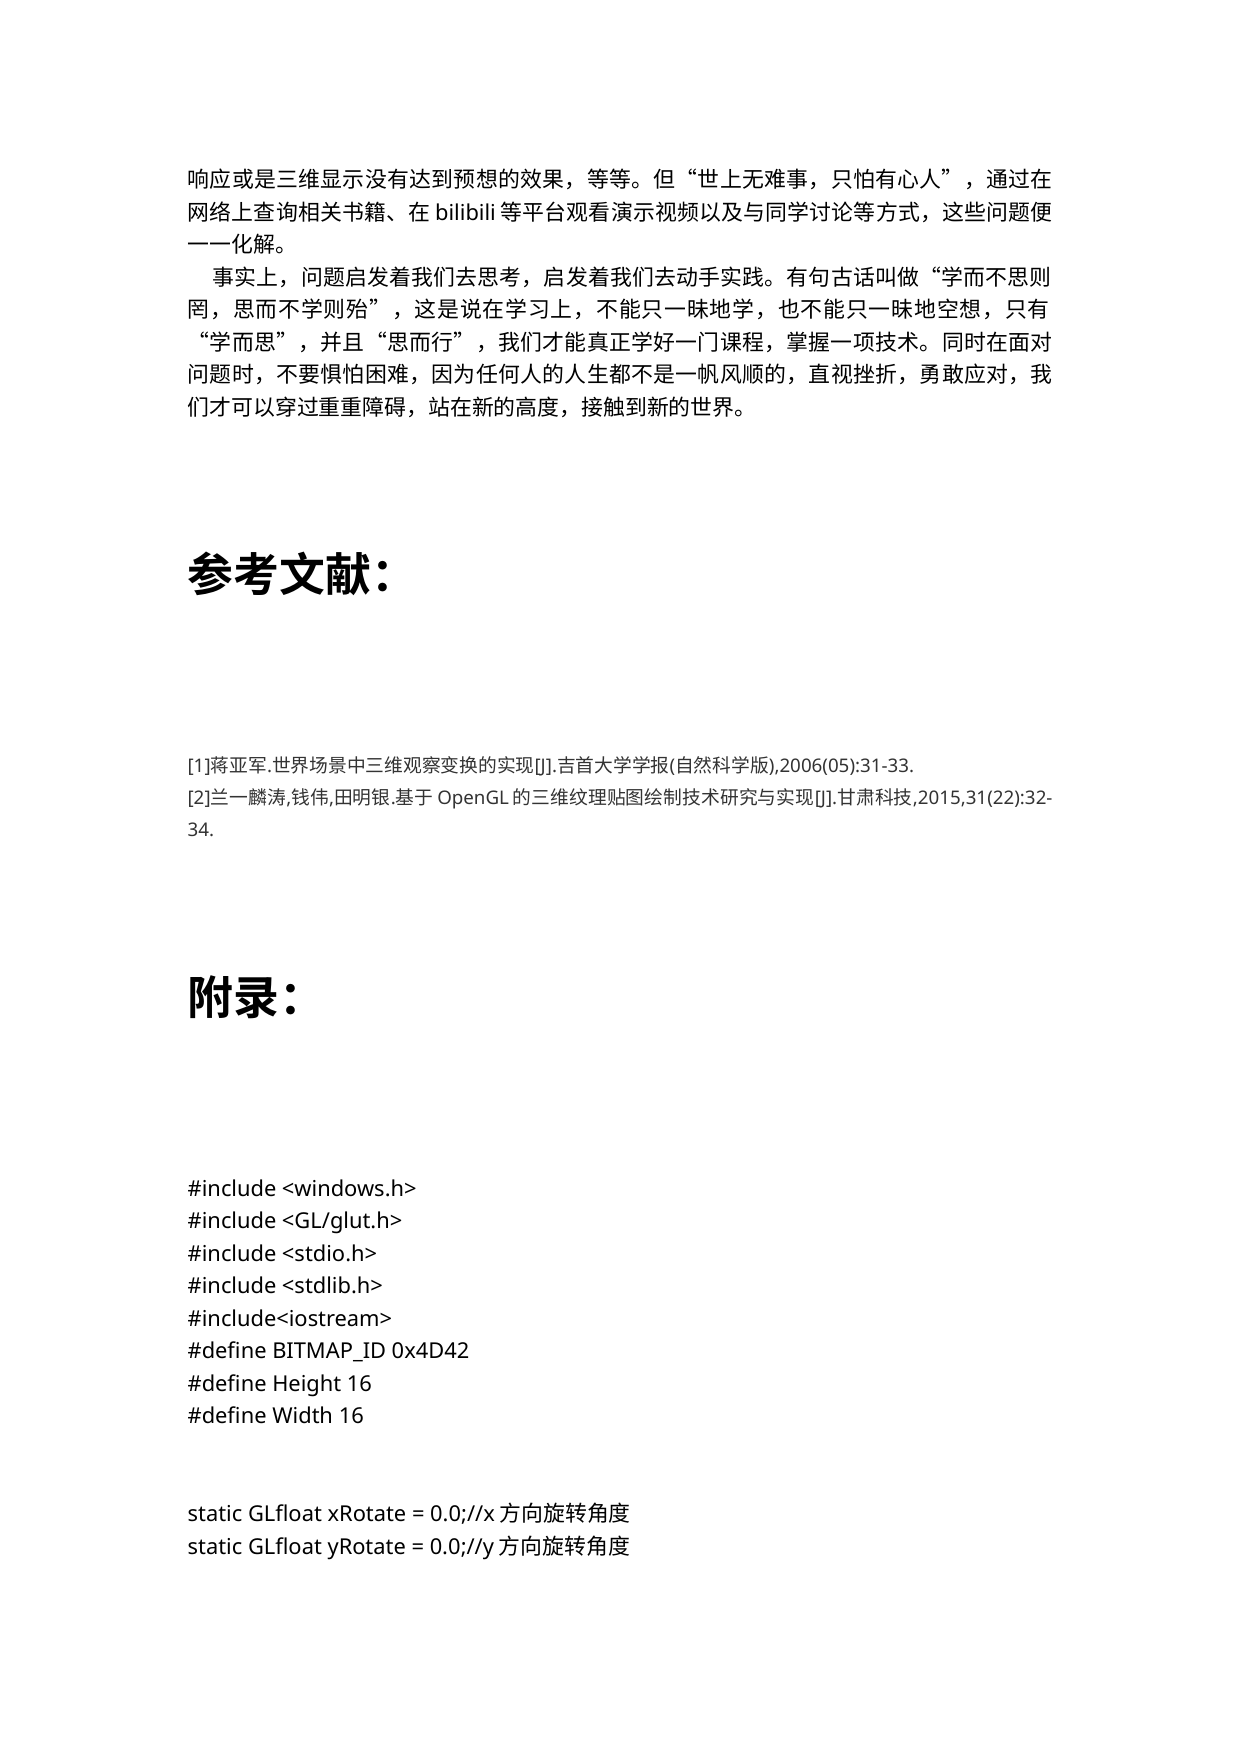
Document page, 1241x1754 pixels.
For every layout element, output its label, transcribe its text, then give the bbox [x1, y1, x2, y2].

subtitle 参考文献： [187, 522, 1053, 620]
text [187, 162, 1053, 259]
text #define Width 16 [187, 1399, 1053, 1431]
text static GLfloat xRotate = 0.0;//x方向旋转角度 [187, 1496, 1053, 1529]
text #include <GL/glut.h> [187, 1204, 1053, 1236]
text #define Height 16 [187, 1366, 1053, 1399]
text #define BITMAP_ID 0x4D42 [187, 1334, 1053, 1366]
text #include <stdlib.h> [187, 1269, 1053, 1301]
text #include<iostream> [187, 1301, 1053, 1334]
text static GLfloat yRotate = 0.0;//y方向旋转角度 [187, 1529, 1053, 1561]
text 事实上，问题启发着我们去思考，启发着我们去动手实践。有句古话叫做“学而不思则罔，思而不学则殆”，这是说在学习上，不能只一昧地学，也不能只一昧地空想，只有“学而思”，并且“思而行”，我们才能真正学好一门课程，掌握一项技术。同时在面对问题时，不要惧怕困难，因为任何人的人生都不是一帆风顺的，直视挫折，勇敢应对，我们才可以穿过重重障碍，站在新的高度，接触到新的世界。 [187, 259, 1053, 422]
text [1]蒋亚军.世界场景中三维观察变换的实现[J].吉首大学学报(自然科学版),2006(05):31-33. [187, 748, 1053, 780]
text [2]兰一麟涛,钱伟,田明银.基于OpenGL的三维纹理贴图绘制技术研究与实现[J].甘肃科技,2015,31(22):32-34. [187, 780, 1053, 845]
subtitle 附录： [187, 946, 1053, 1043]
text #include <stdio.h> [187, 1236, 1053, 1269]
text #include <windows.h> [187, 1171, 1053, 1204]
